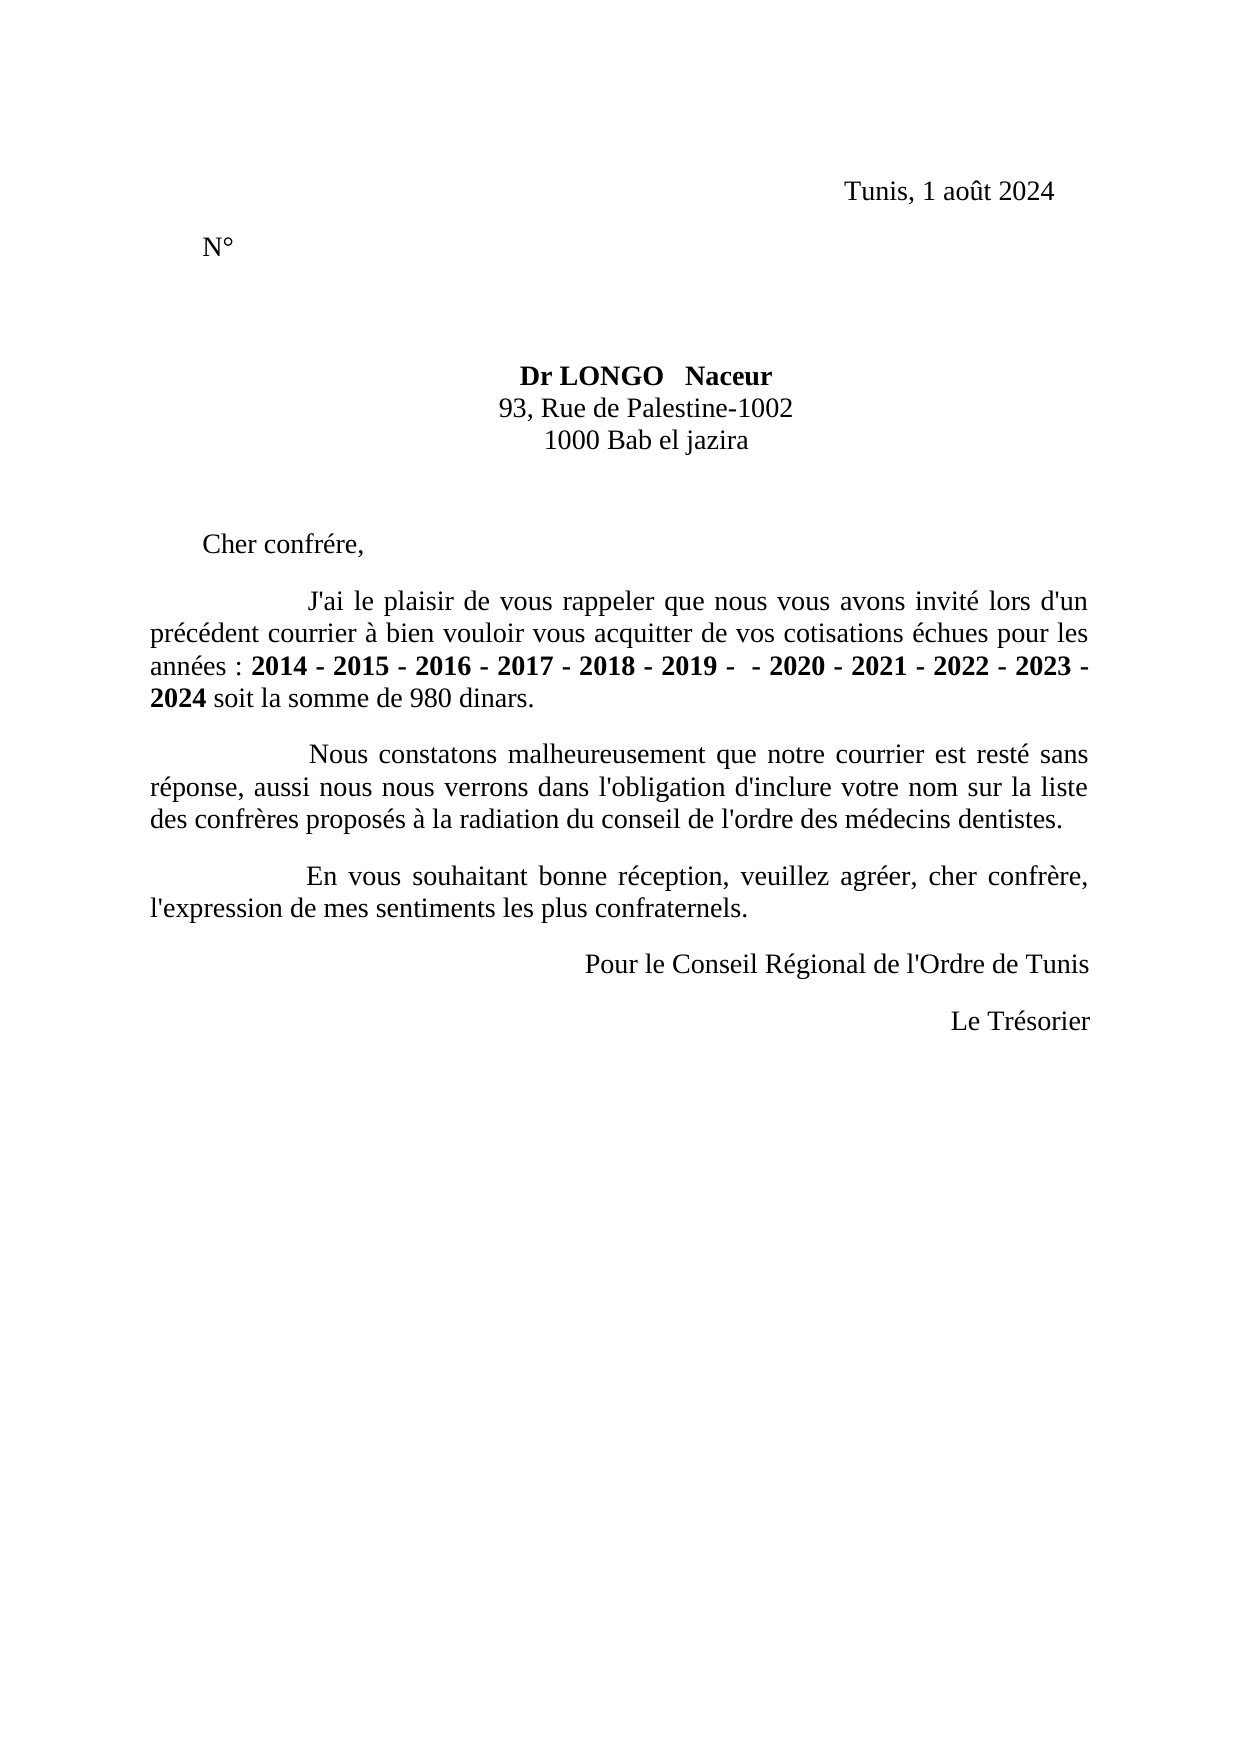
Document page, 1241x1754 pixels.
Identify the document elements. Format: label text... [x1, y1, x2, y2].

text Pour le Conseil Régional de l'Ordre de Tunis [150, 947, 1090, 980]
text Dr LONGO Naceur 93, Rue de Palestine-1002 1000 Bab el jazira [150, 358, 1090, 456]
text Nous constatons malheureusement que notre courrier est resté sans réponse, aussi nous nous verrons dans l'obligation d'inclure votre nom sur la liste des confrères proposés à la radiation du conseil de l'ordre des médecins dentistes. [150, 737, 1090, 835]
text Cher confrére, [150, 528, 1090, 560]
text En vous souhaitant bonne réception, veuillez agréer, cher confrère, l'expression de mes sentiments les plus confraternels. [150, 859, 1090, 923]
text J'ai le plaisir de vous rappeler que nous vous avons invité lors d'un précédent courrier à bien vouloir vous acquitter de vos cotisations échues pour les années : 2014 - 2015 - 2016 - 2017 - 2018 - 2019 - - 2020 - 2021 - 2022 - 2023 - 2024 soit la somme de 980 dinars. [150, 584, 1090, 713]
text Tunis, 1 août 2024 [150, 174, 1090, 206]
text Le Trésorier [150, 1004, 1090, 1036]
text N° [150, 230, 1090, 287]
